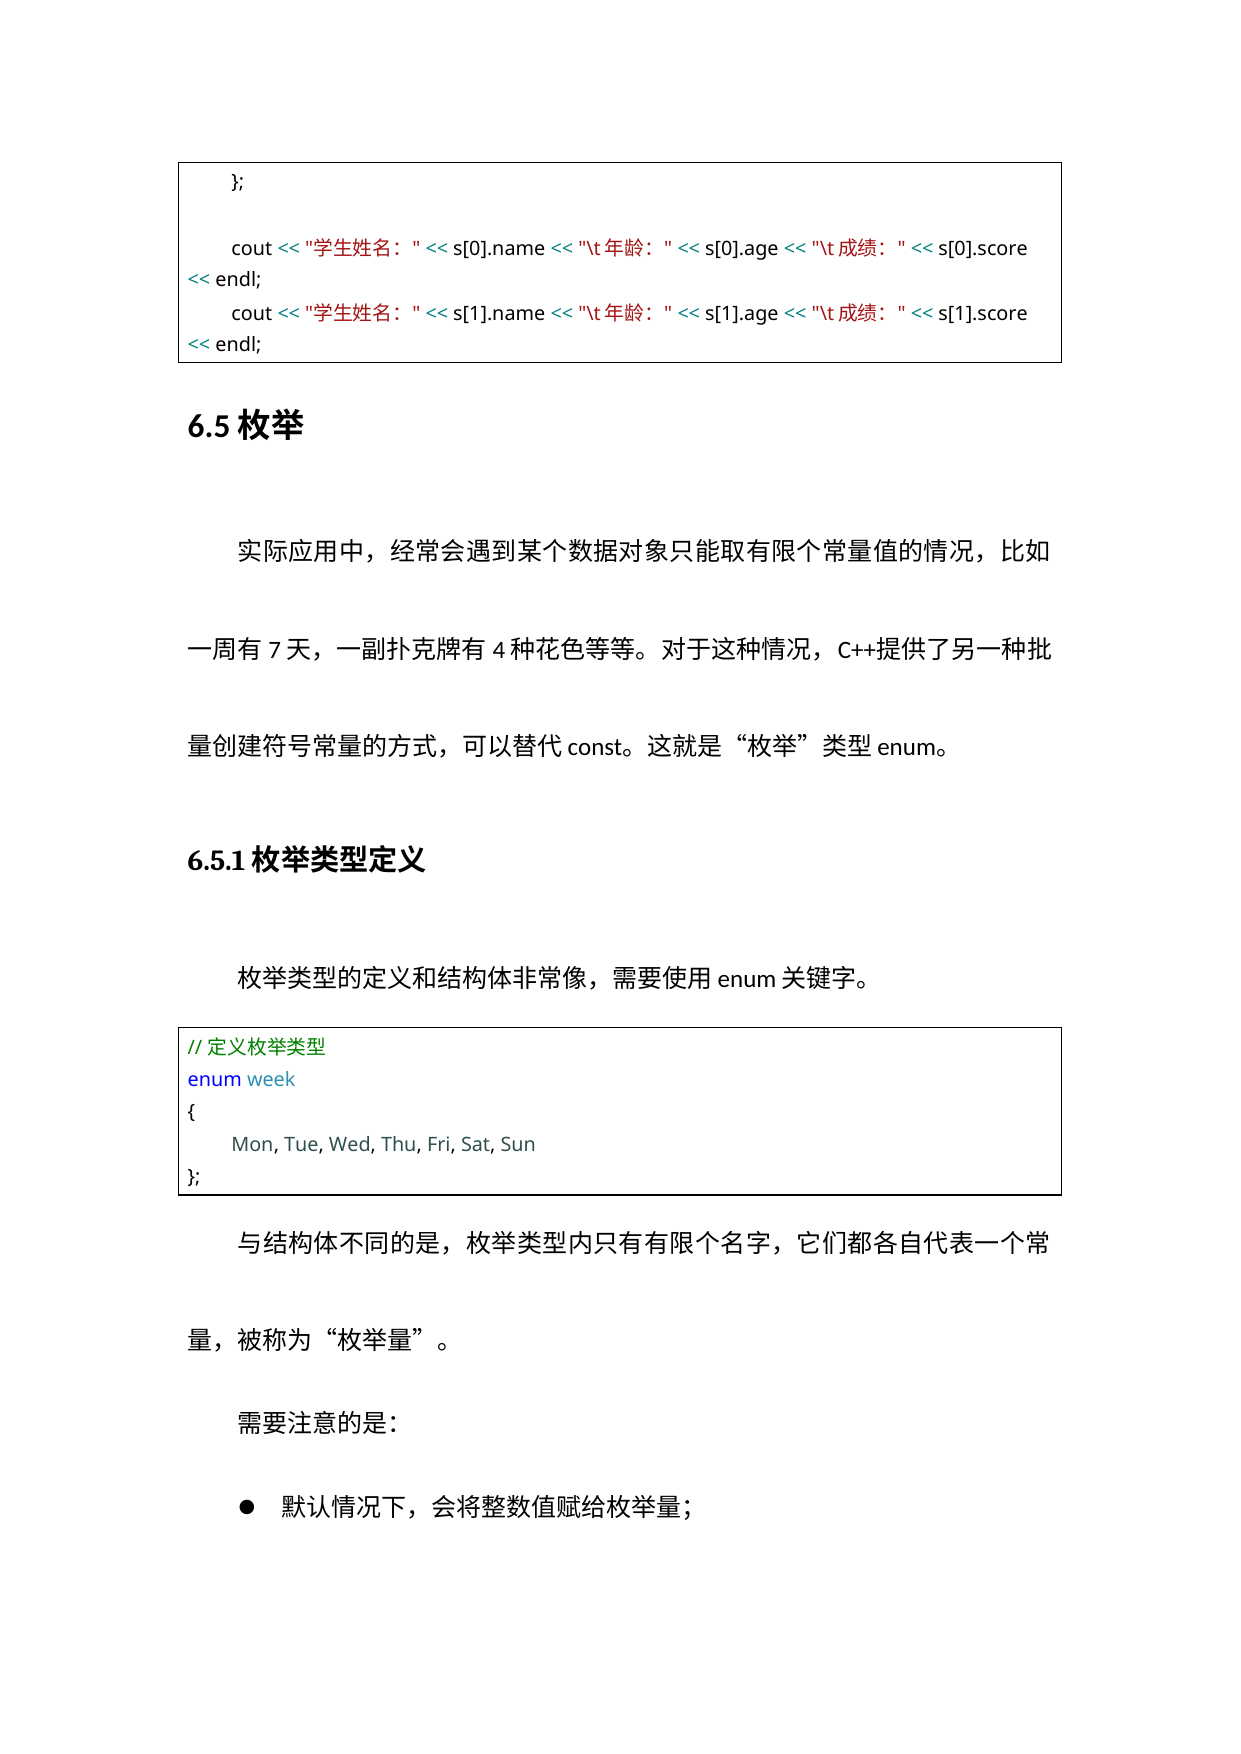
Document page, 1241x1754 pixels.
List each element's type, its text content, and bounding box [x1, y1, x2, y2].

subtitle 6.5 枚举 [187, 390, 1053, 455]
list 默认情况下，会将整数值赋给枚举量； [237, 1473, 1053, 1538]
text cout << "学生姓名：" << s[1].name << "\t年龄：" << s[1].age << "\t成绩：" << s[1].score << endl; [179, 292, 1061, 362]
text Mon, Tue, Wed, Thu, Fri, Sat, Sun [187, 1127, 1053, 1157]
subtitle 6.5.1 枚举类型定义 [187, 825, 1053, 890]
text }; [179, 1157, 1061, 1194]
text 枚举类型的定义和结构体非常像，需要使用enum关键字。 [187, 944, 1053, 1009]
text // 定义枚举类型 [179, 1028, 1061, 1062]
text }; [179, 163, 1061, 198]
text enum week [187, 1062, 1053, 1095]
text { [187, 1095, 1053, 1127]
text 与结构体不同的是，枚举类型内只有有限个名字，它们都各自代表一个常量，被称为“枚举量”。 [187, 1209, 1053, 1371]
text cout << "学生姓名：" << s[0].name << "\t年龄：" << s[0].age << "\t成绩：" << s[0].score << endl; [187, 230, 1053, 292]
text 实际应用中，经常会遇到某个数据对象只能取有限个常量值的情况，比如一周有7天，一副扑克牌有4种花色等等。对于这种情况，C++提供了另一种批量创建符号常量的方式，可以替代const。这就是“枚举”类型enum。 [187, 517, 1053, 777]
text 需要注意的是： [187, 1389, 1053, 1454]
